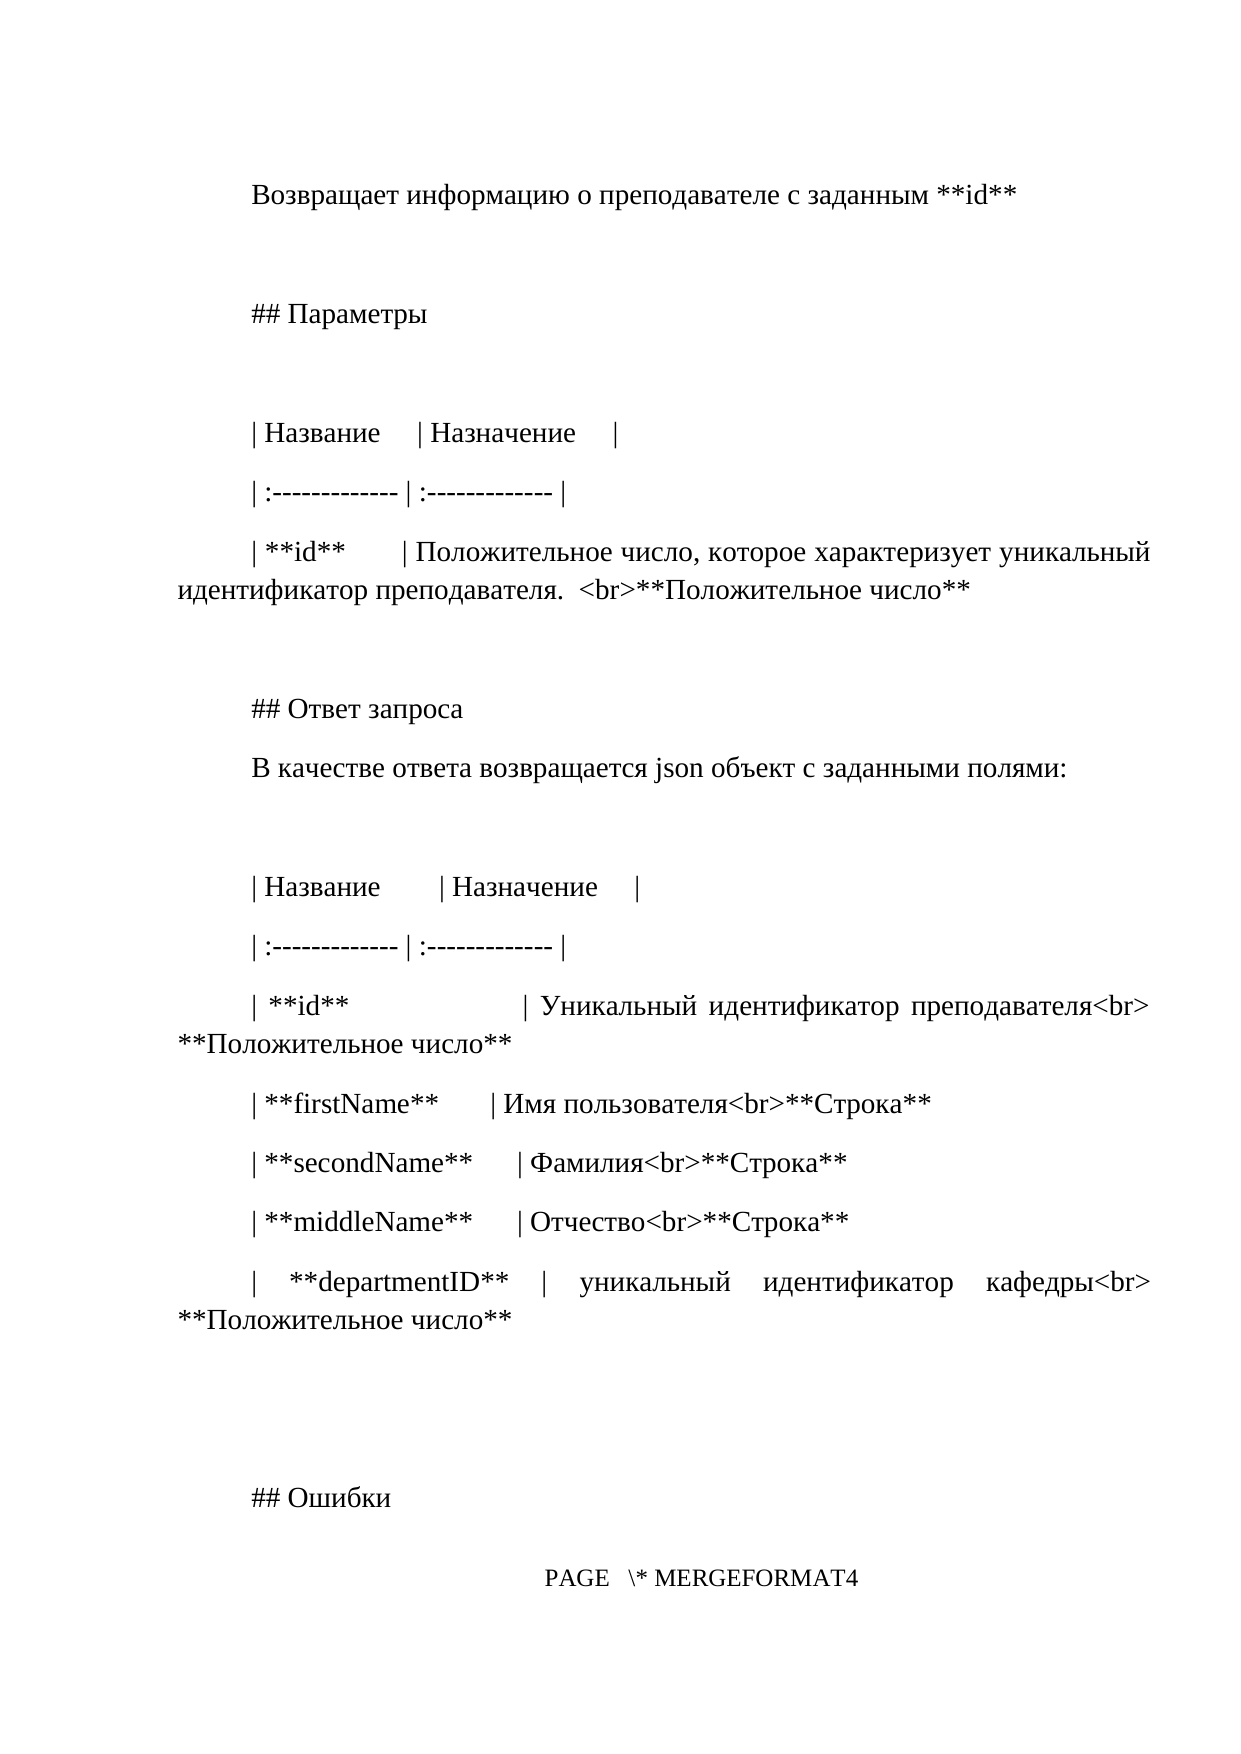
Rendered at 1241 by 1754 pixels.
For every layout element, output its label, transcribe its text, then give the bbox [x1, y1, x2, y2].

text ## Параметры [177, 296, 1152, 330]
text | **departmentID** | уникальный идентификатор кафедры<br> **Положительное число** [177, 1264, 1152, 1336]
text | Название | Назначение | [177, 869, 1152, 903]
text | :------------- | :------------- | [177, 928, 1152, 962]
text | **firstName** | Имя пользователя<br>**Строка** [177, 1086, 1152, 1119]
text | **id** | Уникальный идентификатор преподавателя<br> **Положительное число** [177, 988, 1152, 1060]
text | :------------- | :------------- | [177, 474, 1152, 508]
text | **secondName** | Фамилия<br>**Строка** [177, 1145, 1152, 1179]
text В качестве ответа возвращается json объект с заданными полями: [177, 750, 1152, 784]
text | **id** | Положительное число, которое характеризует уникальный идентификатор преподавателя. <br>**Положительное число** [177, 534, 1152, 606]
text ## Ответ запроса [177, 691, 1152, 724]
text ## Ошибки [177, 1481, 1152, 1514]
text | **middleName** | Отчество<br>**Строка** [177, 1204, 1152, 1238]
text | Название | Назначение | [177, 415, 1152, 448]
text Возвращает информацию о преподавателе с заданным **id** [177, 177, 1152, 211]
